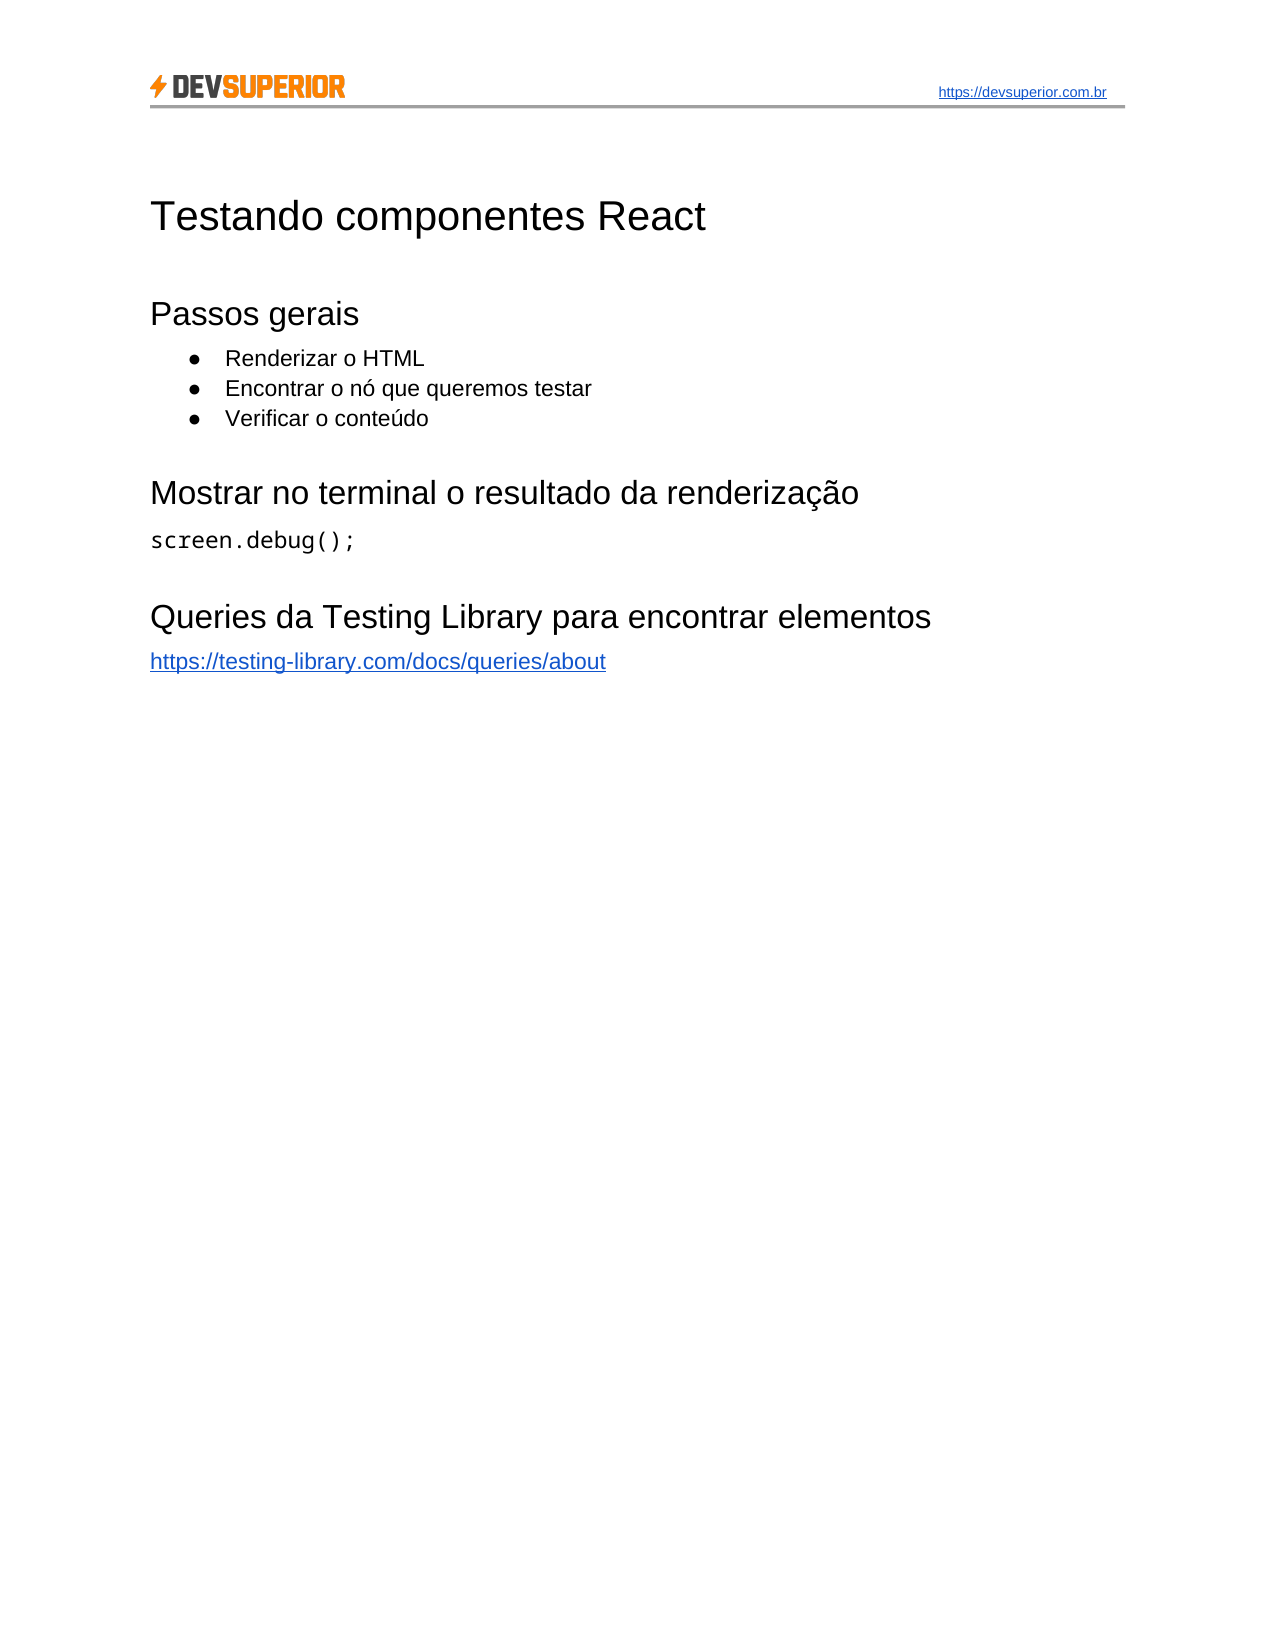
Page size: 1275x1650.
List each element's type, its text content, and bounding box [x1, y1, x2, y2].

list Encontrar o nó que queremos testar [187, 375, 1125, 401]
subtitle Mostrar no terminal o resultado da renderização [150, 473, 1125, 511]
subtitle Passos gerais [150, 294, 1125, 332]
list Verificar o conteúdo [187, 405, 1125, 432]
text https://testing-library.com/docs/queries/about [150, 648, 1125, 674]
list Renderizar o HTML [187, 345, 1125, 371]
subtitle Queries da Testing Library para encontrar elementos [150, 597, 1125, 636]
picture [150, 75, 345, 98]
subtitle Testando componentes React [150, 192, 1125, 239]
text screen.debug(); [150, 524, 1125, 555]
